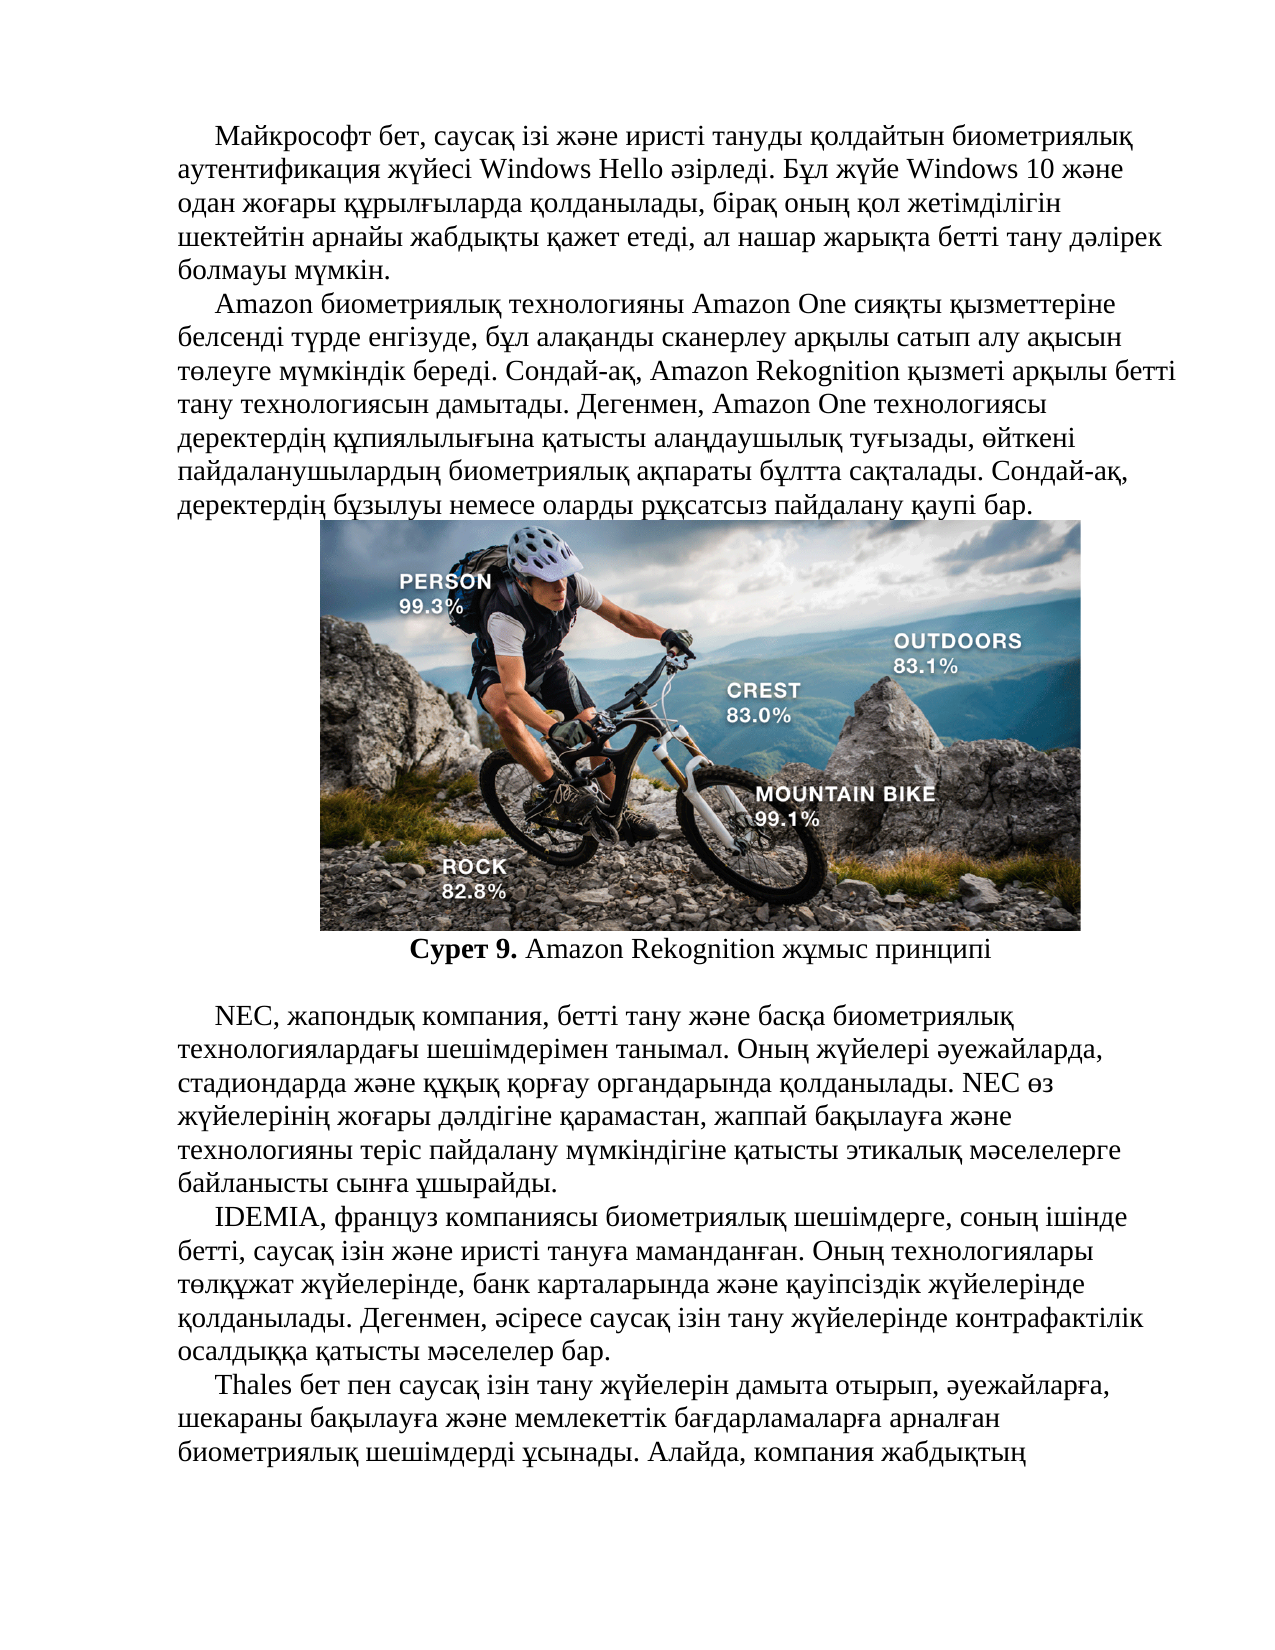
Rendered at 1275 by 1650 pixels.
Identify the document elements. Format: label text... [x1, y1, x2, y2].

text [177, 1367, 1186, 1467]
text IDEMIA, француз компаниясы биометриялық шешімдерге, соның ішінде бетті, саусақ ізін және иристі тануға маманданған. Оның технологиялары төлқұжат жүйелерінде, банк карталарында және қауіпсіздік жүйелерінде қолданылады. Дегенмен, әсіресе саусақ ізін тану жүйелерінде контрафактілік осалдыққа қатысты мәселелер бар. [177, 1199, 1186, 1367]
text NEC, жапондық компания, бетті тану және басқа биометриялық технологиялардағы шешімдерімен танымал. Оның жүйелері әуежайларда, стадиондарда және құқық қорғау органдарында қолданылады. NEC өз жүйелерінің жоғары дәлдігіне қарамастан, жаппай бақылауға және технологияны теріс пайдалану мүмкіндігіне қатысты этикалық мәселелерге байланысты сынға ұшырайды. [177, 998, 1186, 1199]
picture [320, 520, 1081, 931]
text Сурет 9. Amazon Rekognition жұмыс принципі [177, 931, 1186, 964]
text Майкрософт бет, саусақ ізі және иристі тануды қолдайтын биометриялық аутентификация жүйесі Windows Hello әзірледі. Бұл жүйе Windows 10 және одан жоғары құрылғыларда қолданылады, бірақ оның қол жетімділігін шектейтін арнайы жабдықты қажет етеді, ал нашар жарықта бетті тану дәлірек болмауы мүмкін. [177, 118, 1186, 286]
text Amazon биометриялық технологияны Amazon One сияқты қызметтеріне белсенді түрде енгізуде, бұл алақанды сканерлеу арқылы сатып алу ақысын төлеуге мүмкіндік береді. Сондай-ақ, Amazon Rekognition қызметі арқылы бетті тану технологиясын дамытады. Дегенмен, Amazon One технологиясы деректердің құпиялылығына қатысты алаңдаушылық туғызады, өйткені пайдаланушылардың биометриялық ақпараты бұлтта сақталады. Сондай-ақ, деректердің бұзылуы немесе оларды рұқсатсыз пайдалану қаупі бар. [177, 286, 1186, 521]
